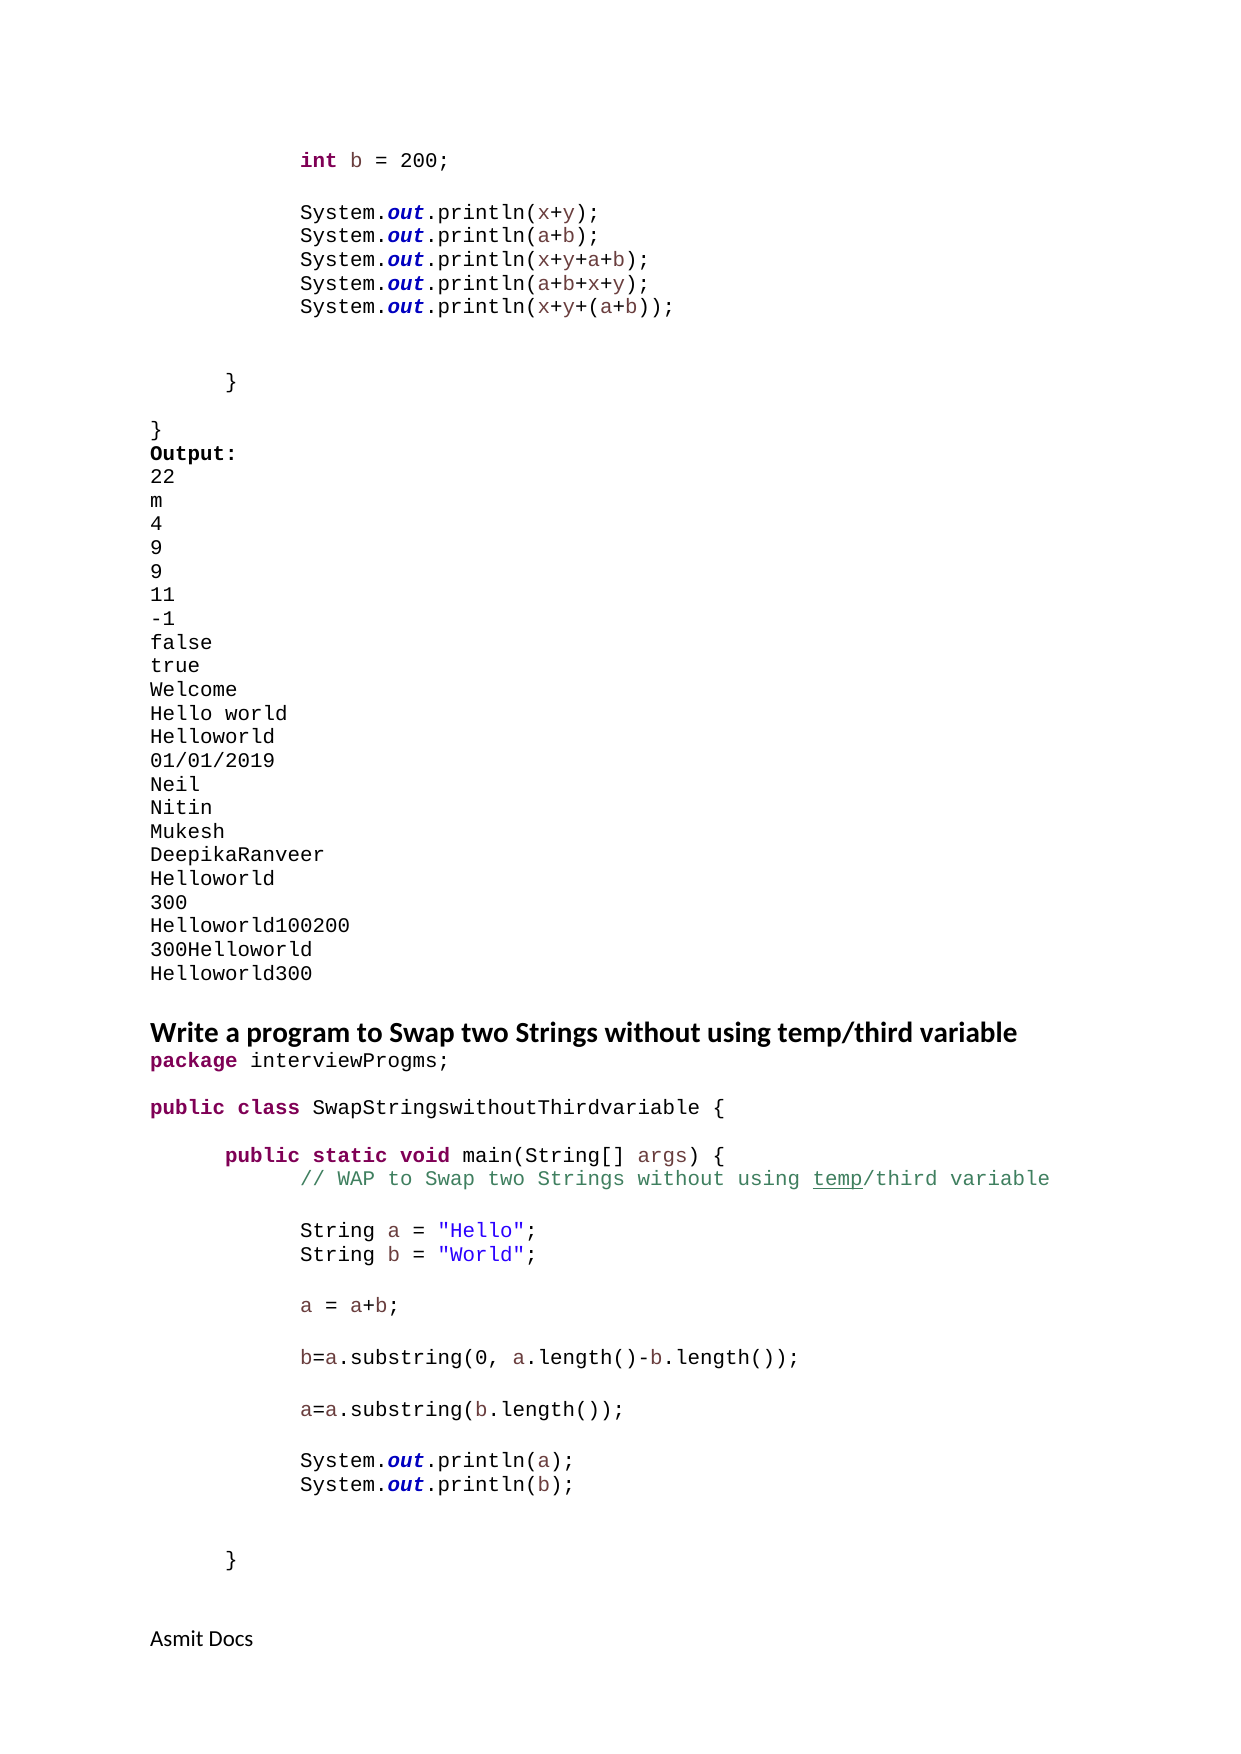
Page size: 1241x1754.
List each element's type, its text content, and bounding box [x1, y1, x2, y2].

text b=a.substring(0, a.length()-b.length()); [150, 1347, 1090, 1371]
text } [150, 1549, 1090, 1573]
text Helloworld [150, 726, 1090, 750]
text public static void main(String[] args) { [150, 1144, 1090, 1168]
text System.out.println(x+y+a+b); [150, 249, 1090, 273]
text Helloworld100200 [150, 915, 1090, 939]
text DeepikaRanveer [150, 844, 1090, 868]
text Hello world [150, 703, 1090, 726]
text 01/01/2019 [150, 750, 1090, 773]
text String b = "World"; [150, 1243, 1090, 1267]
text 4 [150, 513, 1090, 537]
text System.out.println(a); [150, 1450, 1090, 1474]
text 22 [150, 466, 1090, 490]
text Output: [150, 442, 1090, 466]
text 300 [150, 892, 1090, 915]
text Nitin [150, 797, 1090, 821]
text int b = 200; [150, 150, 1090, 174]
text 9 [150, 537, 1090, 561]
text Welcome [150, 679, 1090, 703]
text System.out.println(x+y); [150, 202, 1090, 225]
text System.out.println(b); [150, 1474, 1090, 1497]
text a = a+b; [150, 1295, 1090, 1319]
text System.out.println(x+y+(a+b)); [150, 296, 1090, 320]
text -1 [150, 608, 1090, 632]
text Mukesh [150, 821, 1090, 844]
text } [150, 372, 1090, 395]
text String a = "Hello"; [150, 1220, 1090, 1243]
text false [150, 632, 1090, 655]
text // WAP to Swap two Strings without using temp/third variable [150, 1168, 1090, 1192]
text a=a.substring(b.length()); [150, 1398, 1090, 1422]
text System.out.println(a+b); [150, 225, 1090, 249]
text } [150, 419, 1090, 442]
text 300Helloworld [150, 939, 1090, 963]
text 9 [150, 561, 1090, 584]
text m [150, 490, 1090, 513]
text Write a program to Swap two Strings without using temp/third variable [150, 1014, 1090, 1050]
text package interviewProgms; [150, 1050, 1090, 1074]
text System.out.println(a+b+x+y); [150, 273, 1090, 296]
text Helloworld300 [150, 963, 1090, 986]
text Helloworld [150, 868, 1090, 892]
text true [150, 655, 1090, 679]
text Neil [150, 773, 1090, 797]
text 11 [150, 584, 1090, 608]
text public class SwapStringswithoutThirdvariable { [150, 1097, 1090, 1121]
